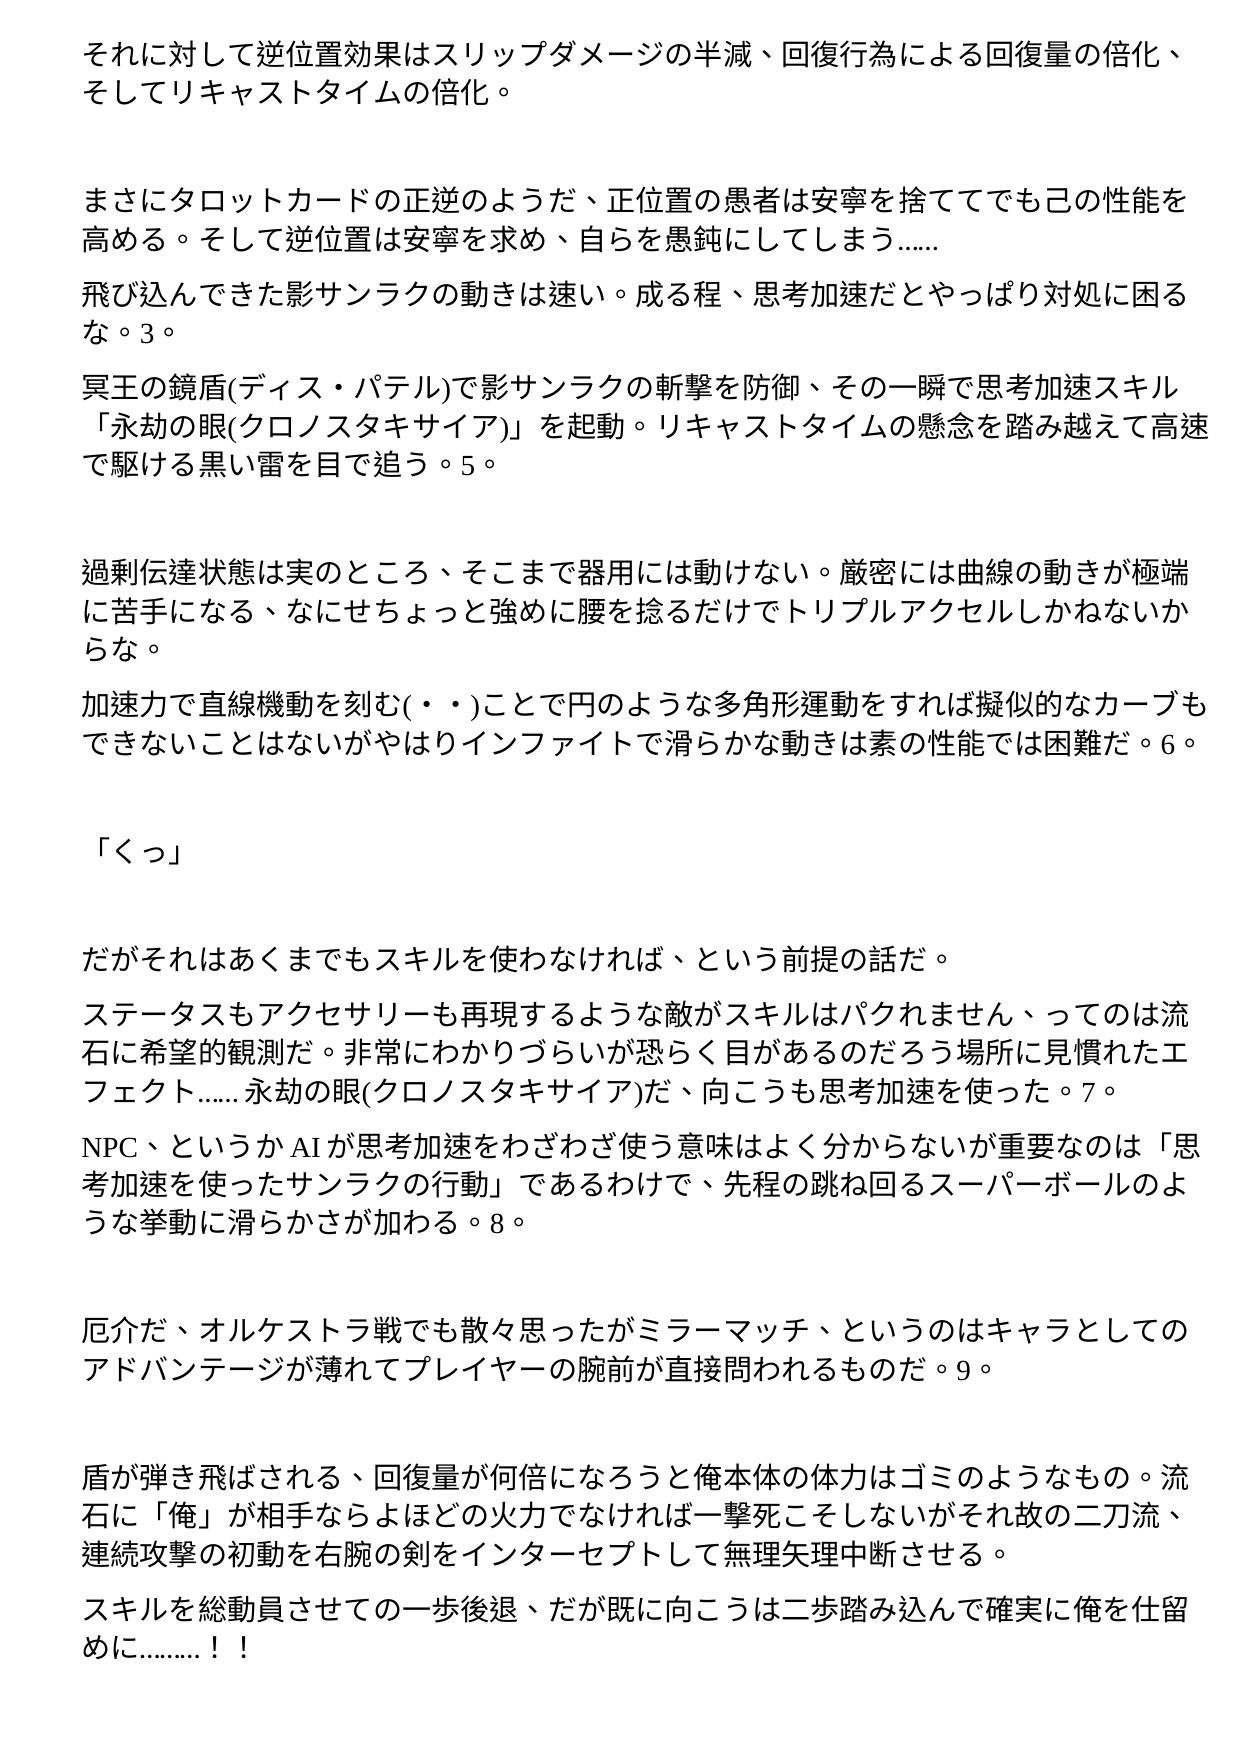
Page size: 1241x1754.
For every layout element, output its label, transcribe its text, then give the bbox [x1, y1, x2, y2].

text ステータスもアクセサリーも再現するような敵がスキルはパクれません、ってのは流石に希望的観測だ。非常にわかりづらいが恐らく目があるのだろう場所に見慣れたエフェクト…… 永劫の眼(クロノスタキサイア)だ、向こうも思考加速を使った。7。 [81, 997, 1215, 1109]
text 厄介だ、オルケストラ戦でも散々思ったがミラーマッチ、というのはキャラとしてのアドバンテージが薄れてプレイヤーの腕前が直接問われるものだ。9。 [81, 1313, 1215, 1388]
text それに対して逆位置効果はスリップダメージの半減、回復行為による回復量の倍化、そしてリキャストタイムの倍化。 [81, 37, 1215, 111]
text だがそれはあくまでもスキルを使わなければ、という前提の話だ。 [81, 942, 1215, 977]
text 盾が弾き飛ばされる、回復量が何倍になろうと俺本体の体力はゴミのようなもの。流石に「俺」が相手ならよほどの火力でなければ一撃死こそしないがそれ故の二刀流、連続攻撃の初動を右腕の剣をインターセプトして無理矢理中断させる。 [81, 1460, 1215, 1572]
text 過剰伝達状態は実のところ、そこまで器用には動けない。厳密には曲線の動きが極端に苦手になる、なにせちょっと強めに腰を捻るだけでトリプルアクセルしかねないからな。 [81, 555, 1215, 668]
text スキルを総動員させての一歩後退、だが既に向こうは二歩踏み込んで確実に俺を仕留めに………！！ [81, 1592, 1215, 1666]
text NPC、というかAIが思考加速をわざわざ使う意味はよく分からないが重要なのは「思考加速を使ったサンラクの行動」であるわけで、先程の跳ね回るスーパーボールのような挙動に滑らかさが加わる。8。 [81, 1129, 1215, 1241]
text まさにタロットカードの正逆のようだ、正位置の愚者は安寧を捨ててでも己の性能を高める。そして逆位置は安寧を求め、自らを愚鈍にしてしまう…… [81, 183, 1215, 258]
text 冥王の鏡盾(ディス・パテル)で影サンラクの斬撃を防御、その一瞬で思考加速スキル「永劫の眼(クロノスタキサイア)」を起動。リキャストタイムの懸念を踏み越えて高速で駆ける黒い雷を目で追う。5。 [81, 371, 1215, 483]
text 「くっ」 [81, 834, 1215, 869]
text 飛び込んできた影サンラクの動きは速い。成る程、思考加速だとやっぱり対処に困るな。3。 [81, 277, 1215, 351]
text 加速力で直線機動を刻む(・・)ことで円のような多角形運動をすれば擬似的なカーブもできないことはないがやはりインファイトで滑らかな動きは素の性能では困難だ。6。 [81, 687, 1215, 761]
